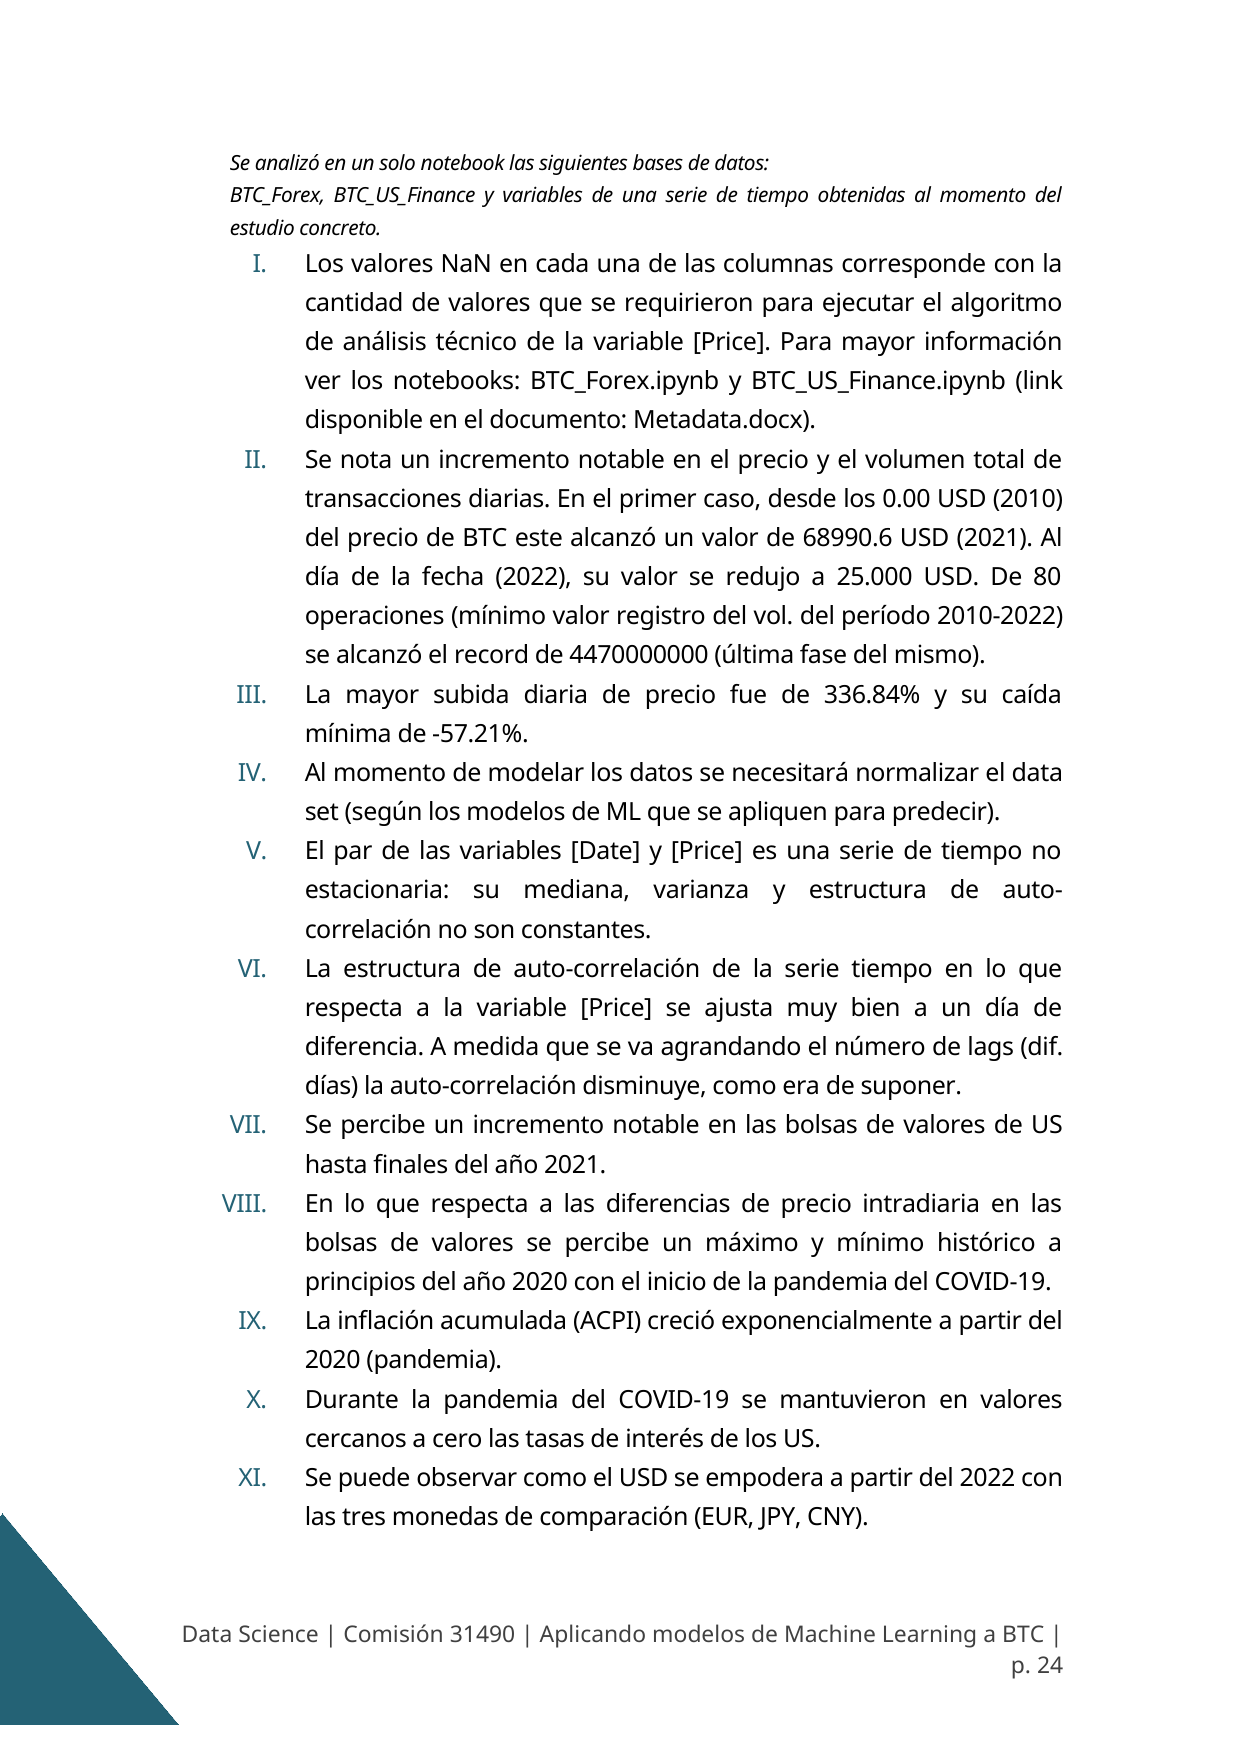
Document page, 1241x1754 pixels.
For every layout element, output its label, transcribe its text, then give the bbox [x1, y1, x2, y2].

list La inflación acumulada (ACPI) creció exponencialmente a partir del 2020 (pandemia). [267, 1303, 1063, 1376]
list Durante la pandemia del COVID-19 se mantuvieron en valores cercanos a cero las tasas de interés de los US. [267, 1381, 1063, 1454]
list Al momento de modelar los datos se necesitará normalizar el data set (según los modelos de ML que se apliquen para predecir). [267, 755, 1063, 828]
list En lo que respecta a las diferencias de precio intradiaria en las bolsas de valores se percibe un máximo y mínimo histórico a principios del año 2020 con el inicio de la pandemia del COVID-19. [267, 1186, 1063, 1298]
list El par de las variables [Date] y [Price] es una serie de tiempo no estacionaria: su mediana, varianza y estructura de auto-correlación no son constantes. [267, 833, 1063, 945]
list La mayor subida diaria de precio fue de 336.84% y su caída mínima de -57.21%. [267, 676, 1063, 749]
list La estructura de auto-correlación de la serie tiempo en lo que respecta a la variable [Price] se ajusta muy bien a un día de diferencia. A medida que se va agrandando el número de lags (dif. días) la auto-correlación disminuye, como era de suponer. [267, 951, 1063, 1102]
list Los valores NaN en cada una de las columnas corresponde con la cantidad de valores que se requirieron para ejecutar el algoritmo de análisis técnico de la variable [Price]. Para mayor información ver los notebooks: BTC_Forex.ipynb y BTC_US_Finance.ipynb (link disponible en el documento: Metadata.docx). [267, 246, 1063, 436]
list Se percibe un incremento notable en las bolsas de valores de US hasta finales del año 2021. [267, 1107, 1063, 1180]
list BTC_Forex, BTC_US_Finance y variables de una serie de tiempo obtenidas al momento del estudio concreto. [229, 180, 1063, 241]
list Se puede observar como el USD se empodera a partir del 2022 con las tres monedas de comparación (EUR, JPY, CNY). [267, 1460, 1063, 1533]
list Se nota un incremento notable en el precio y el volumen total de transacciones diarias. En el primer caso, desde los 0.00 USD (2010) del precio de BTC este alcanzó un valor de 68990.6 USD (2021). Al día de la fecha (2022), su valor se redujo a 25.000 USD. De 80 operaciones (mínimo valor registro del vol. del período 2010-2022) se alcanzó el record de 4470000000 (última fase del mismo). [267, 441, 1063, 671]
list Se analizó en un solo notebook las siguientes bases de datos: [229, 148, 1063, 176]
